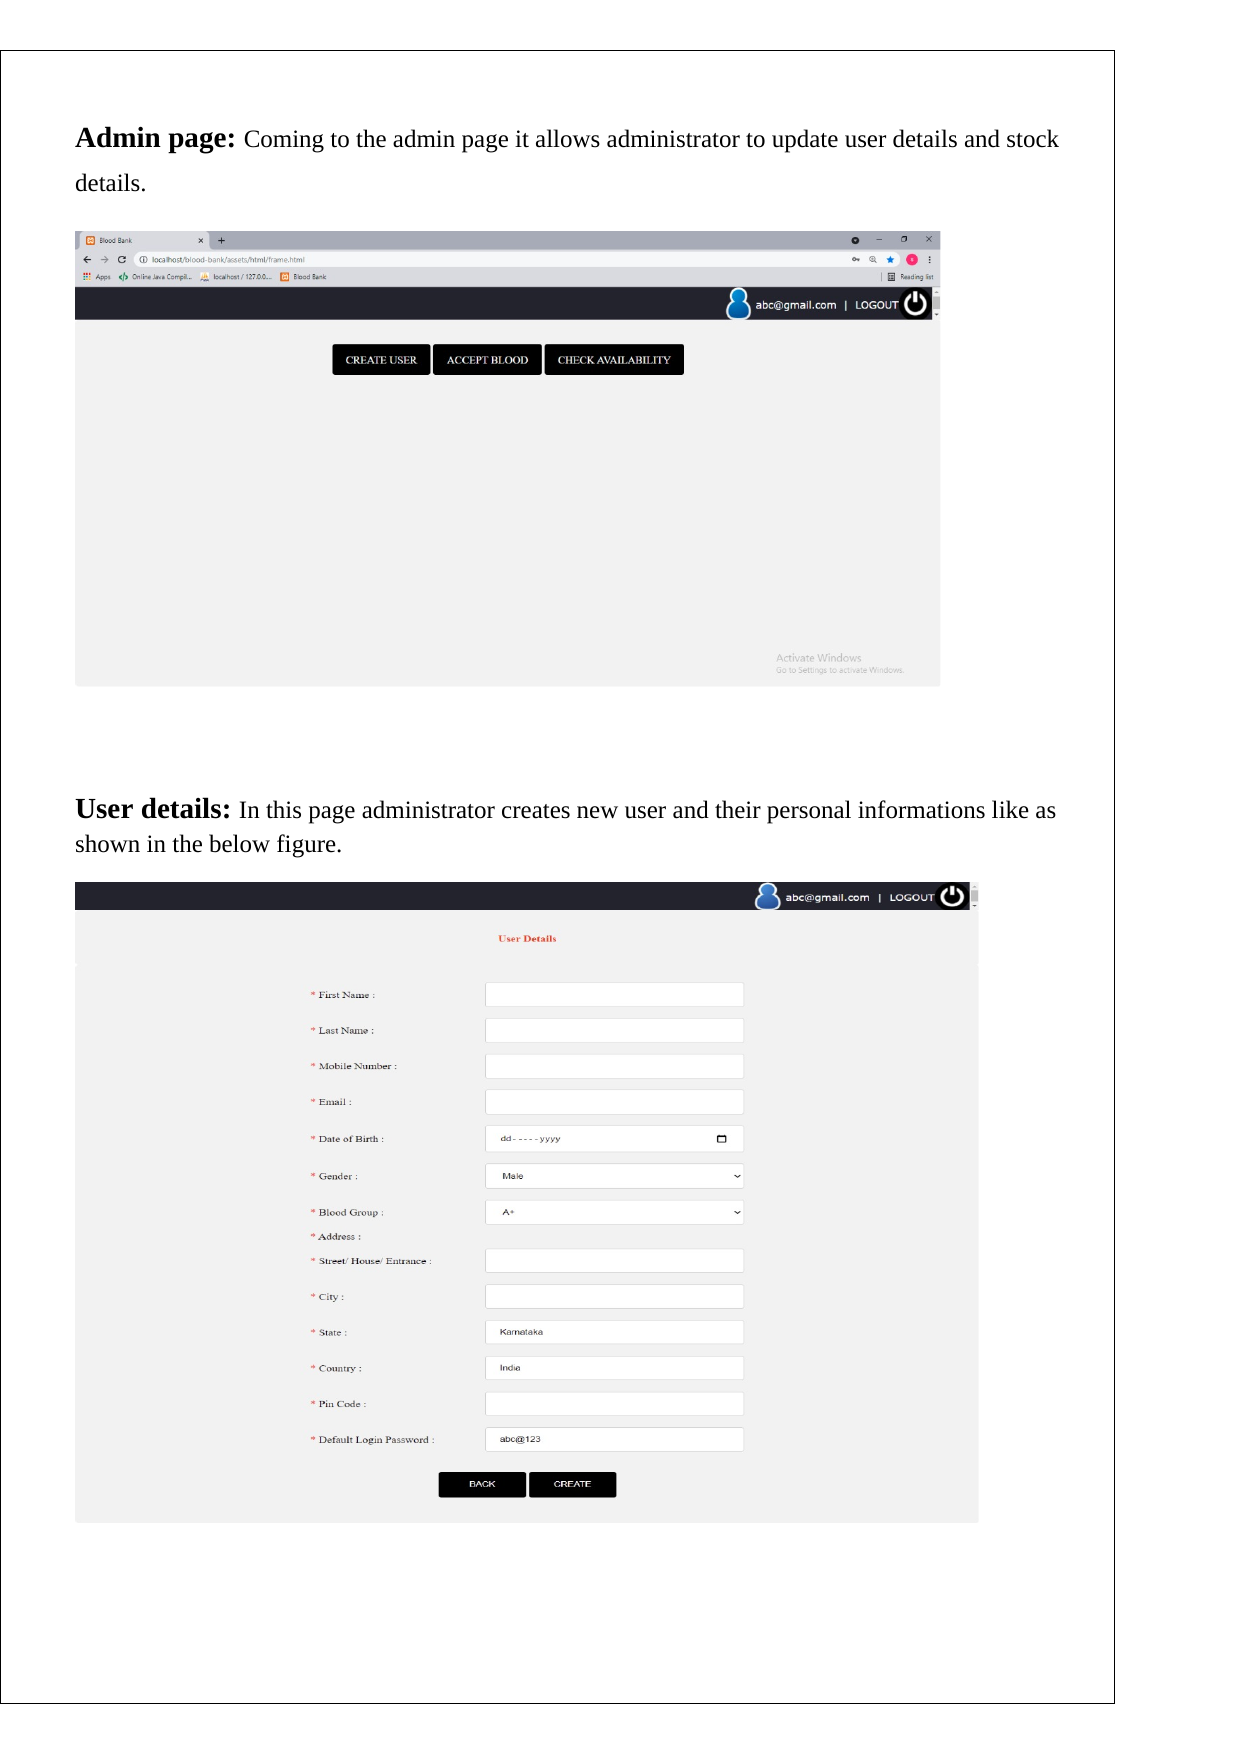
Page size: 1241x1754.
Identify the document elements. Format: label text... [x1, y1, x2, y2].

picture [75, 231, 941, 697]
text User details: In this page administrator creates new user and their personal informations like as shown in the below figure. [75, 791, 1090, 858]
picture [75, 882, 979, 1532]
text Admin page: Coming to the admin page it allows administrator to update user details and stock details. [75, 120, 1090, 197]
